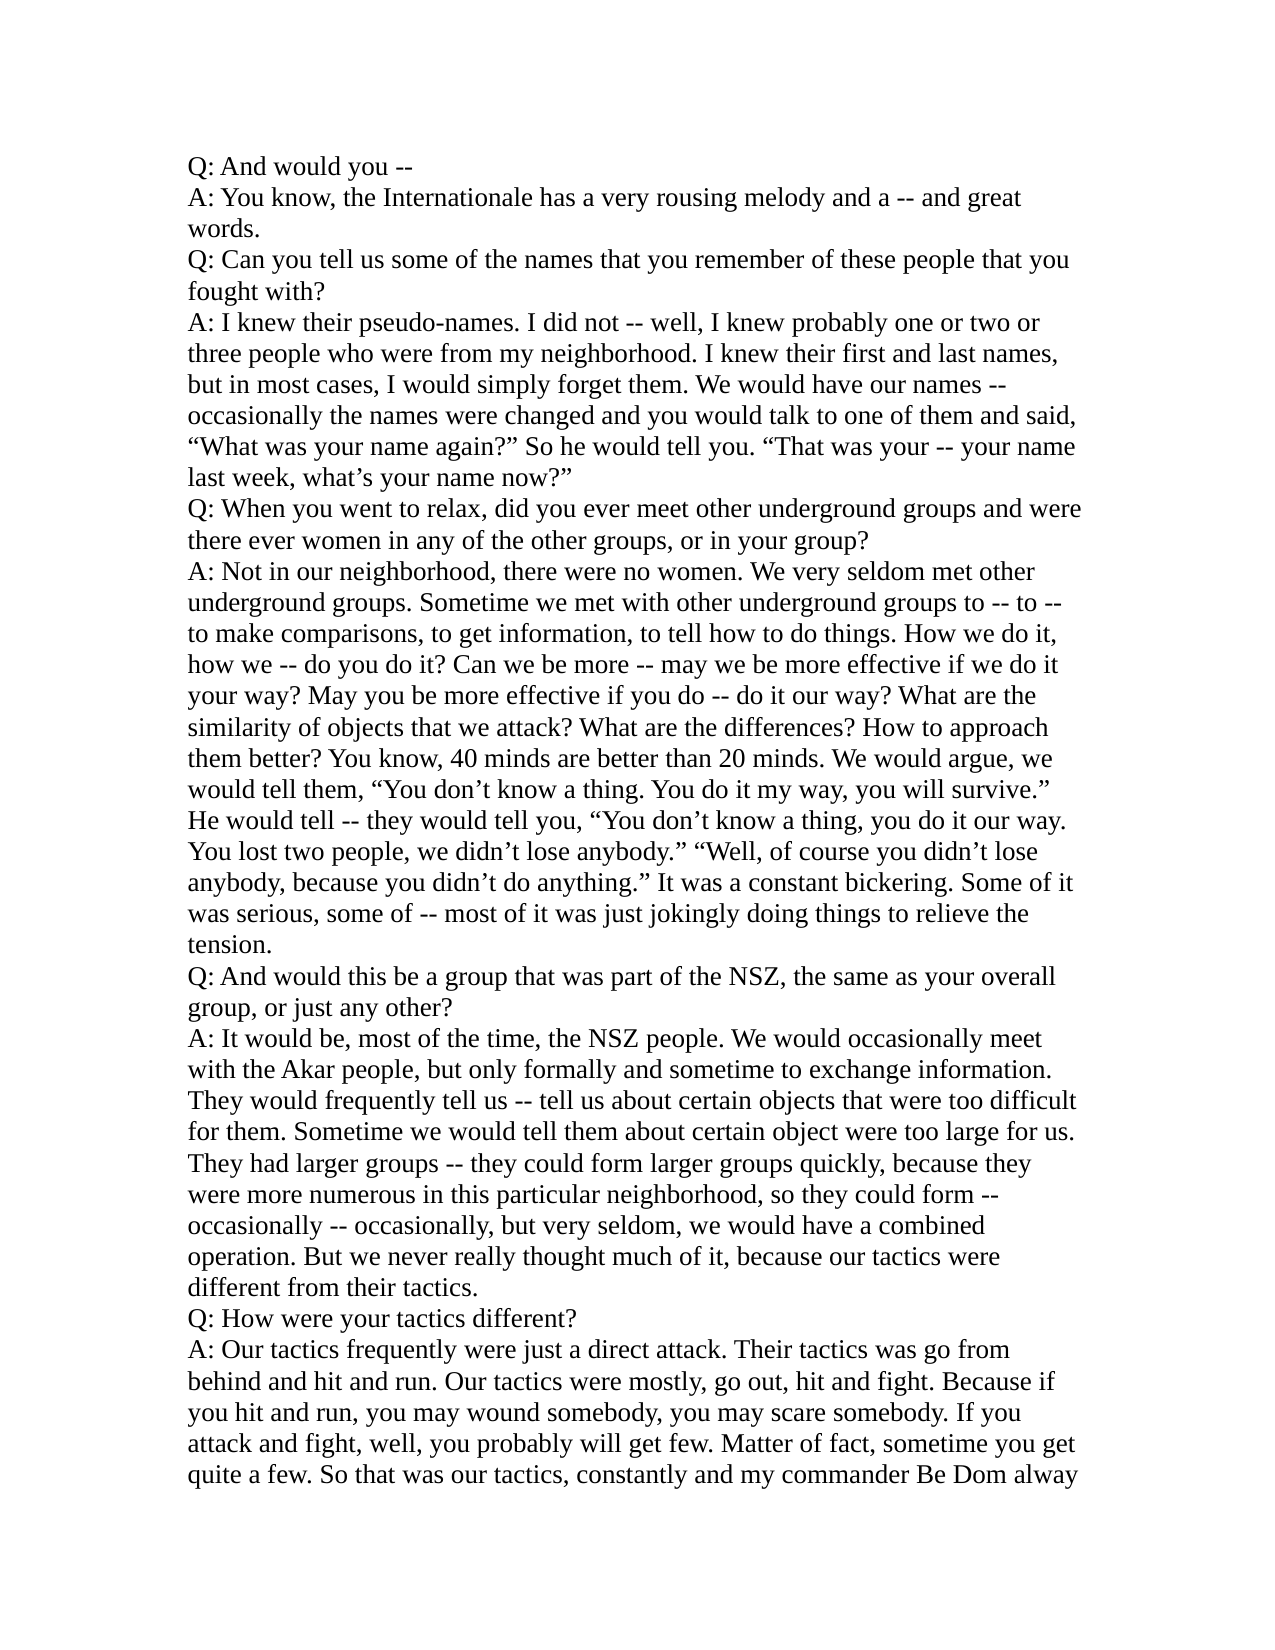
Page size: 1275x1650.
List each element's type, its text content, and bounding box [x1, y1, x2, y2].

text Q: Can you tell us some of the names that you remember of these people that you fought with? [187, 337, 1087, 399]
text A: I knew their pseudo-names. I did not -- well, I knew probably one or two or three people who were from my neighborhood. I knew their first and last names, but in most cases, I would simply forget them. We would have our names -- occasionally the names were changed and you would talk to one of them and said, “What was your name again?” So he would tell you. “That was your -- your name last week, what’s your name now?” [187, 399, 1087, 586]
text A: It would be, most of the time, the NSZ people. We would occasionally meet with the Akar people, but only formally and sometime to exchange information. They would frequently tell us -- tell us about certain objects that were too difficult for them. Sometime we would tell them about certain object were too large for us. They had larger groups -- they could form larger groups quickly, because they were more numerous in this particular neighborhood, so they could form -- occasionally -- occasionally, but very seldom, we would have a combined operation. But we never really thought much of it, because our tactics were different from their tactics. [187, 1116, 1087, 1396]
text Q: And would you -- [187, 243, 1087, 274]
text Q: When you went to relax, did you ever meet other underground groups and were there ever women in any of the other groups, or in your group? [187, 586, 1087, 648]
text Q: And would this be a group that was part of the NSZ, the same as your overall group, or just any other? [187, 1053, 1087, 1116]
text A: Not in our neighborhood, there were no women. We very seldom met other underground groups. Sometime we met with other underground groups to -- to -- to make comparisons, to get information, to tell how to do things. How we do it, how we -- do you do it? Can we be more -- may we be more effective if we do it your way? May you be more effective if you do -- do it our way? What are the similarity of objects that we attack? What are the differences? How to approach them better? You know, 40 minds are better than 20 minds. We would argue, we would tell them, “You don’t know a thing. You do it my way, you will survive.” He would tell -- they would tell you, “You don’t know a thing, you do it our way. You lost two people, we didn’t lose anybody.” “Well, of course you didn’t lose anybody, because you didn’t do anything.” It was a constant bickering. Some of it was serious, some of -- most of it was just jokingly doing things to relieve the tension. [187, 648, 1087, 1053]
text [187, 1427, 1087, 1489]
text Q: How were your tactics different? [187, 1396, 1087, 1427]
text A: You know, the Internationale has a very rousing melody and a -- and great words. [187, 274, 1087, 337]
text A: Of course, oh, we sang a lot. We sang a lot. Polish patriotic song, bawdy songs, just about anything. We even sang Lily Mar -- Lily Marlin. We even sang Soviet songs. We would sing the Internationale. [187, 150, 1087, 243]
